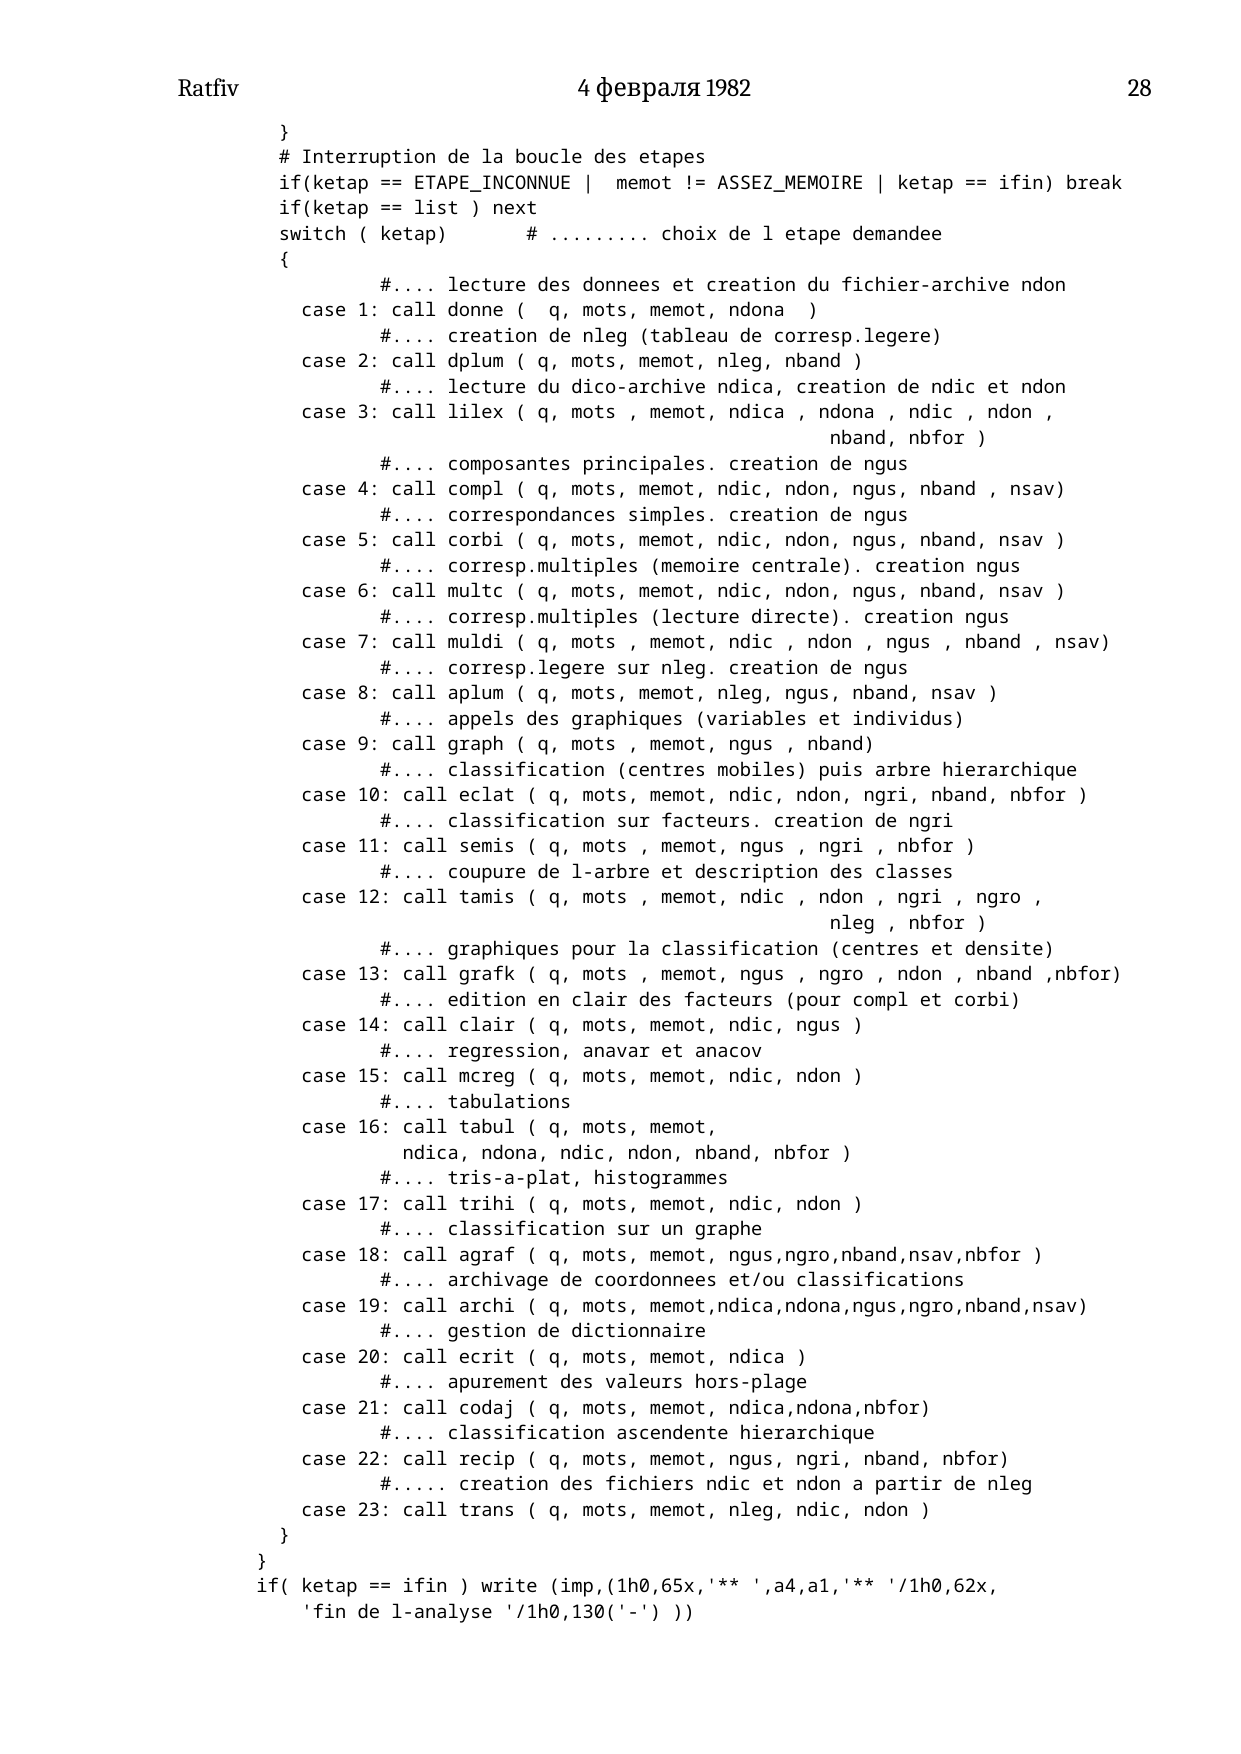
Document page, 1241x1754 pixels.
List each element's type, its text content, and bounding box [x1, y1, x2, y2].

text #.... classification ascendente hierarchique [177, 1420, 1152, 1445]
text # Interruption de la boucle des etapes [177, 144, 1152, 169]
text case 18: call agraf ( q, mots, memot, ngus,ngro,nband,nsav,nbfor ) [177, 1241, 1152, 1267]
text #.... corresp.multiples (memoire centrale). creation ngus [177, 552, 1152, 577]
text #.... classification sur un graphe [177, 1216, 1152, 1241]
text #.... gestion de dictionnaire [177, 1318, 1152, 1343]
text case 19: call archi ( q, mots, memot,ndica,ndona,ngus,ngro,nband,nsav) [177, 1292, 1152, 1318]
text case 8: call aplum ( q, mots, memot, nleg, ngus, nband, nsav ) [177, 679, 1152, 705]
text #.... classification sur facteurs. creation de ngri [177, 807, 1152, 833]
text case 21: call codaj ( q, mots, memot, ndica,ndona,nbfor) [177, 1394, 1152, 1420]
text case 2: call dplum ( q, mots, memot, nleg, nband ) [177, 348, 1152, 373]
text case 12: call tamis ( q, mots , memot, ndic , ndon , ngri , ngro , [177, 884, 1152, 909]
text #.... archivage de coordonnees et/ou classifications [177, 1267, 1152, 1292]
text #.... tabulations [177, 1088, 1152, 1113]
text #.... lecture du dico-archive ndica, creation de ndic et ndon [177, 373, 1152, 399]
text case 1: call donne ( q, mots, memot, ndona ) [177, 297, 1152, 322]
text ndica, ndona, ndic, ndon, nband, nbfor ) [177, 1139, 1152, 1164]
text #.... graphiques pour la classification (centres et densite) [177, 935, 1152, 960]
text case 4: call compl ( q, mots, memot, ndic, ndon, ngus, nband , nsav) [177, 475, 1152, 501]
text #.... creation de nleg (tableau de corresp.legere) [177, 322, 1152, 348]
text } [177, 1547, 1152, 1573]
text case 13: call grafk ( q, mots , memot, ngus , ngro , ndon , nband ,nbfor) [177, 960, 1152, 986]
text nleg , nbfor ) [177, 909, 1152, 935]
text #.... correspondances simples. creation de ngus [177, 501, 1152, 526]
text case 16: call tabul ( q, mots, memot, [177, 1113, 1152, 1139]
text 'fin de l-analyse '/1h0,130('-') )) [177, 1598, 1152, 1624]
text switch ( ketap) # ......... choix de l etape demandee [177, 220, 1152, 246]
text #.... coupure de l-arbre et description des classes [177, 858, 1152, 884]
text } [177, 118, 1152, 144]
text case 9: call graph ( q, mots , memot, ngus , nband) [177, 731, 1152, 756]
text case 11: call semis ( q, mots , memot, ngus , ngri , nbfor ) [177, 833, 1152, 858]
text #.... apurement des valeurs hors-plage [177, 1369, 1152, 1394]
text case 17: call trihi ( q, mots, memot, ndic, ndon ) [177, 1190, 1152, 1216]
text #.... edition en clair des facteurs (pour compl et corbi) [177, 986, 1152, 1011]
text case 3: call lilex ( q, mots , memot, ndica , ndona , ndic , ndon , [177, 399, 1152, 424]
text if( ketap == ifin ) write (imp,(1h0,65x,'** ',a4,a1,'** '/1h0,62x, [177, 1573, 1152, 1598]
text #.... corresp.legere sur nleg. creation de ngus [177, 654, 1152, 679]
text if(ketap == ETAPE_INCONNUE | memot != ASSEZ_MEMOIRE | ketap == ifin) break [177, 169, 1152, 195]
text case 23: call trans ( q, mots, memot, nleg, ndic, ndon ) [177, 1496, 1152, 1522]
text case 15: call mcreg ( q, mots, memot, ndic, ndon ) [177, 1062, 1152, 1088]
text case 7: call muldi ( q, mots , memot, ndic , ndon , ngus , nband , nsav) [177, 628, 1152, 654]
text #.... composantes principales. creation de ngus [177, 450, 1152, 475]
text case 5: call corbi ( q, mots, memot, ndic, ndon, ngus, nband, nsav ) [177, 526, 1152, 552]
text case 20: call ecrit ( q, mots, memot, ndica ) [177, 1343, 1152, 1369]
text nband, nbfor ) [177, 424, 1152, 450]
text case 10: call eclat ( q, mots, memot, ndic, ndon, ngri, nband, nbfor ) [177, 782, 1152, 807]
text case 6: call multc ( q, mots, memot, ndic, ndon, ngus, nband, nsav ) [177, 577, 1152, 603]
text #.... tris-a-plat, histogrammes [177, 1164, 1152, 1190]
text #.... lecture des donnees et creation du fichier-archive ndon [177, 271, 1152, 297]
text #.... appels des graphiques (variables et individus) [177, 705, 1152, 731]
text #..... creation des fichiers ndic et ndon a partir de nleg [177, 1471, 1152, 1496]
text { [177, 246, 1152, 271]
text if(ketap == list ) next [177, 195, 1152, 220]
text #.... regression, anavar et anacov [177, 1037, 1152, 1062]
text case 14: call clair ( q, mots, memot, ndic, ngus ) [177, 1011, 1152, 1037]
text case 22: call recip ( q, mots, memot, ngus, ngri, nband, nbfor) [177, 1445, 1152, 1471]
text } [177, 1522, 1152, 1547]
text #.... corresp.multiples (lecture directe). creation ngus [177, 603, 1152, 628]
text #.... classification (centres mobiles) puis arbre hierarchique [177, 756, 1152, 782]
